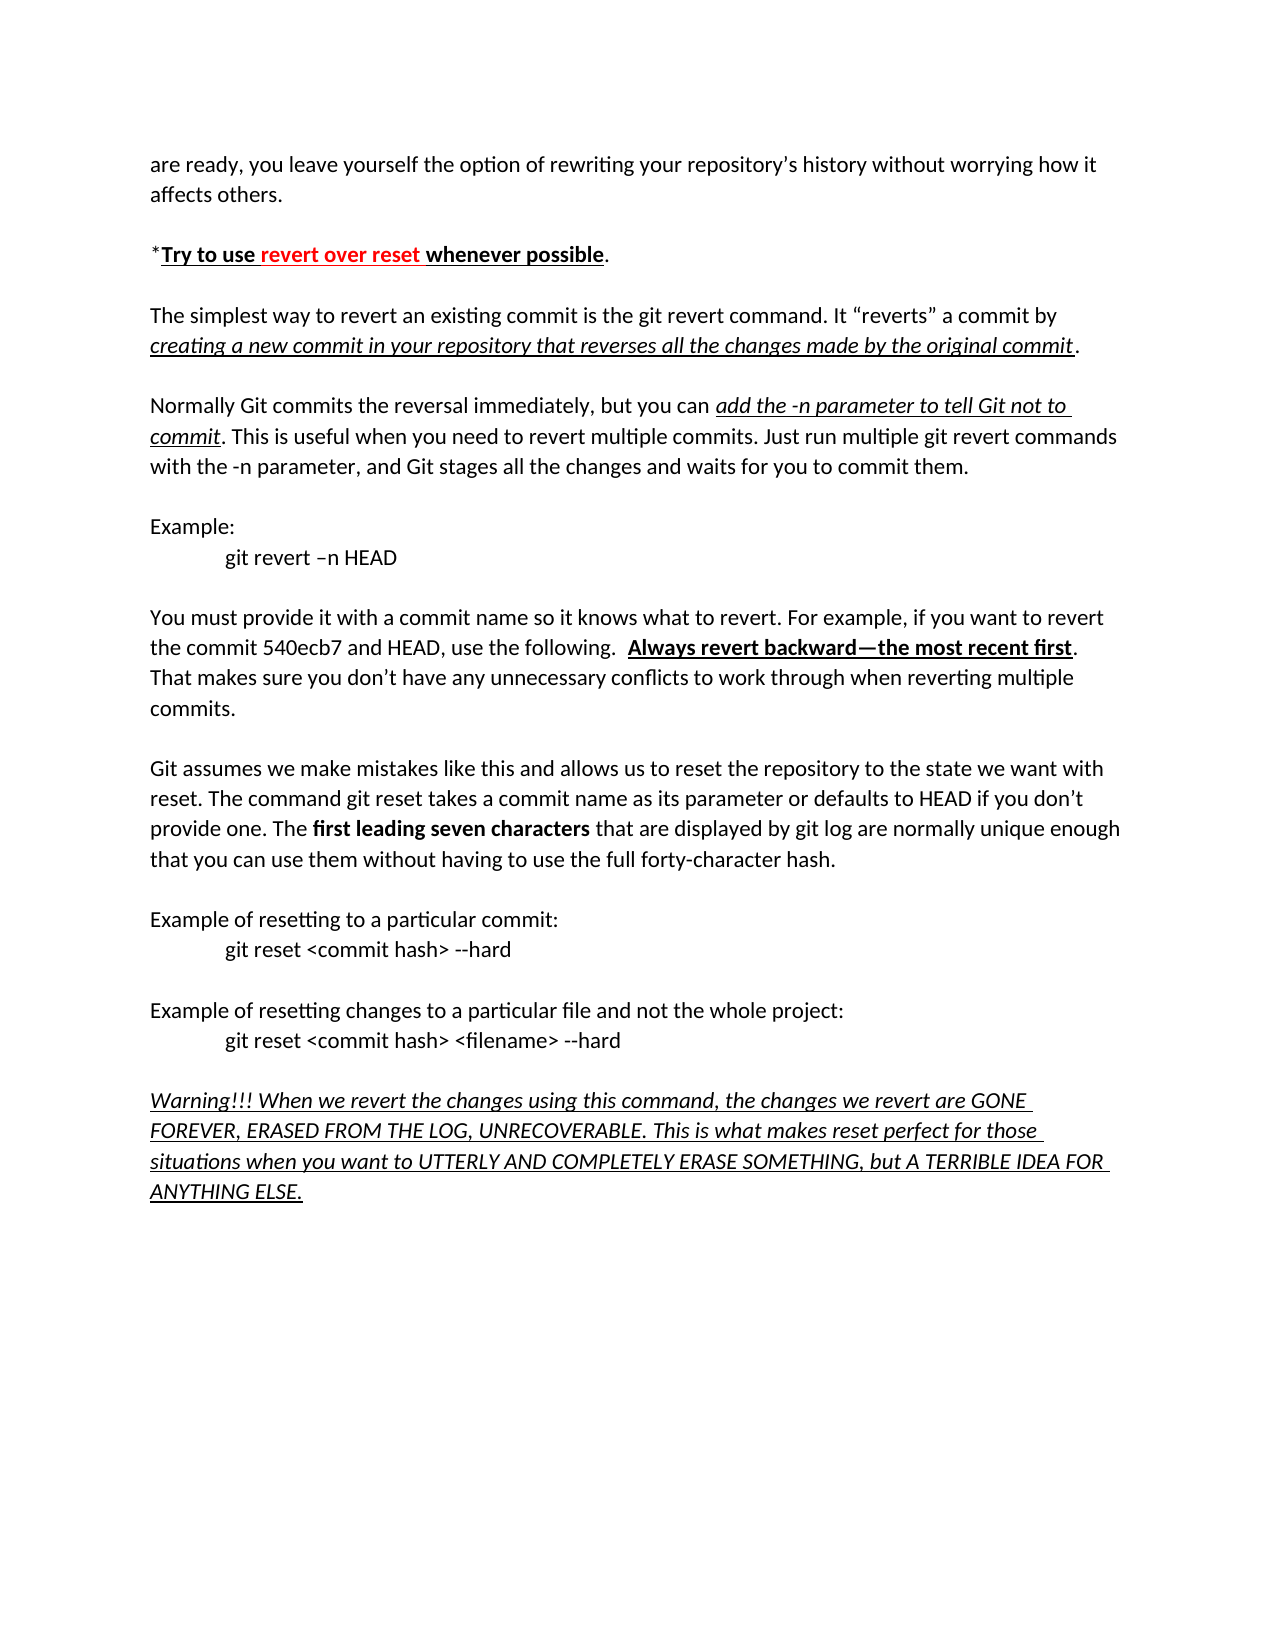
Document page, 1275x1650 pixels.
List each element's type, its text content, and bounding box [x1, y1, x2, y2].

text Example of resetting changes to a particular file and not the whole project: [150, 996, 1125, 1024]
text Warning!!! When we revert the changes using this command, the changes we revert are GONE FOREVER, ERASED FROM THE LOG, UNRECOVERABLE. This is what makes reset perfect for those situations when you want to UTTERLY AND COMPLETELY ERASE SOMETHING, but A TERRIBLE IDEA FOR ANYTHING ELSE. [150, 1086, 1125, 1205]
text The simplest way to revert an existing commit is the git revert command. It “reverts” a commit by creating a new commit in your repository that reverses all the changes made by the original commit. [150, 301, 1125, 359]
text Normally Git commits the reversal immediately, but you can add the -n parameter to tell Git not to commit. This is useful when you need to revert multiple commits. Just run multiple git revert commands with the -n parameter, and Git stages all the changes and waits for you to commit them. [150, 392, 1125, 480]
text git reset <commit hash> <filename> --hard [150, 1026, 1125, 1054]
text Git assumes we make mistakes like this and allows us to reset the repository to the state we want with reset. The command git reset takes a commit name as its parameter or defaults to HEAD if you don’t provide one. The first leading seven characters that are displayed by git log are normally unique enough that you can use them without having to use the full forty-character hash. [150, 754, 1125, 873]
text You must provide it with a commit name so it knows what to revert. For example, if you want to revert the commit 540ecb7 and HEAD, use the following. Always revert backward—the most recent first. That makes sure you don’t have any unnecessary conflicts to work through when reverting multiple commits. [150, 603, 1125, 722]
text git reset <commit hash> --hard [150, 935, 1125, 963]
text Example of resetting to a particular commit: [150, 905, 1125, 933]
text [150, 150, 1125, 208]
text Example: [150, 512, 1125, 541]
text *Try to use revert over reset whenever possible. [150, 241, 1125, 269]
text git revert –n HEAD [225, 543, 1125, 571]
